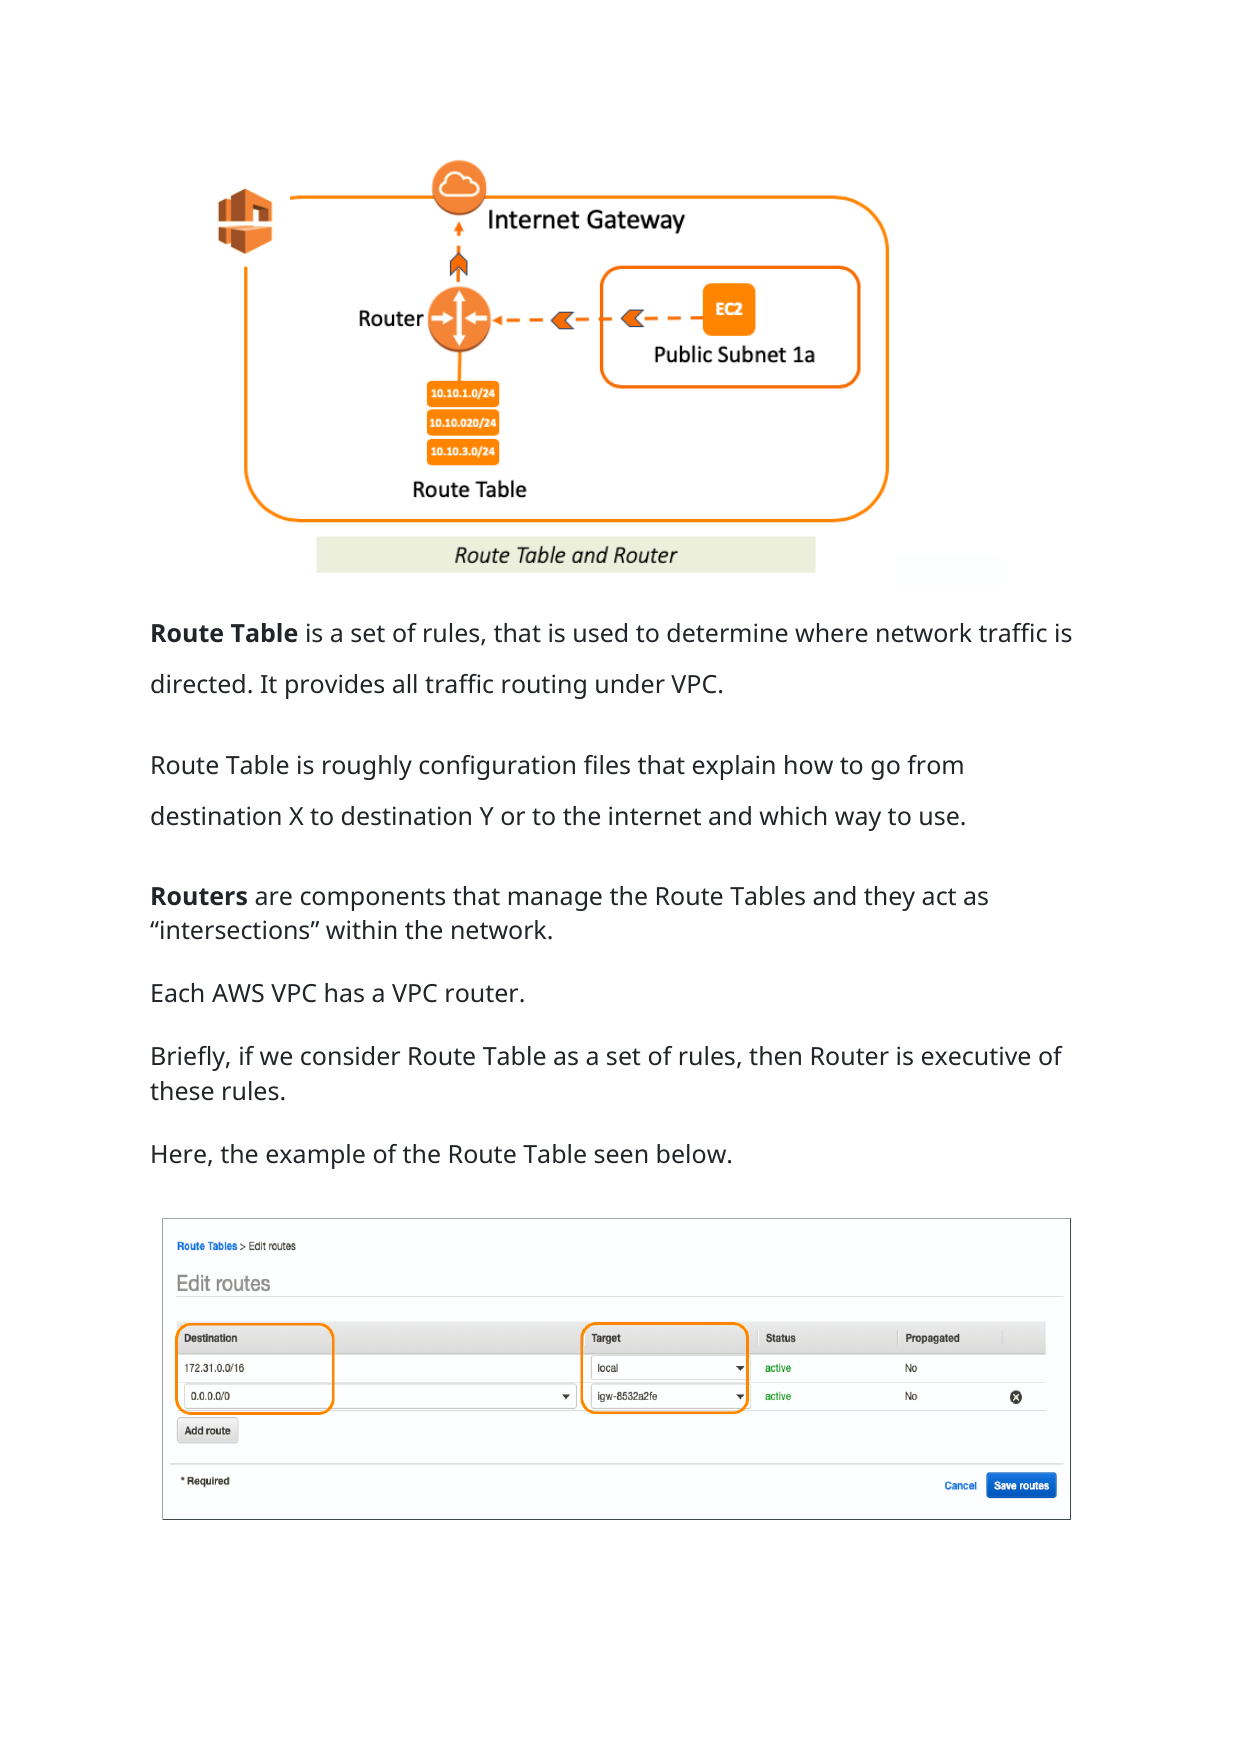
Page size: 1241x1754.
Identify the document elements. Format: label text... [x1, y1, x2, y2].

text Briefly, if we consider Route Table as a set of rules, then Router is executive of these rules. [150, 1039, 1090, 1107]
text Route Table is roughly configuration files that explain how to go from destination X to destination Y or to the internet and which way to use. [150, 747, 1090, 832]
text Here, the example of the Route Table seen below. [150, 1136, 1090, 1170]
text Each AWS VPC has a VPC router. [150, 976, 1090, 1010]
picture [150, 1199, 1091, 1536]
text Route Table is a set of rules, that is used to determine where network traffic is directed. It provides all traffic routing under VPC. [150, 616, 1090, 701]
text Routers are components that manage the Route Tables and they act as “intersections” within the network. [150, 878, 1090, 947]
picture [150, 121, 1004, 587]
